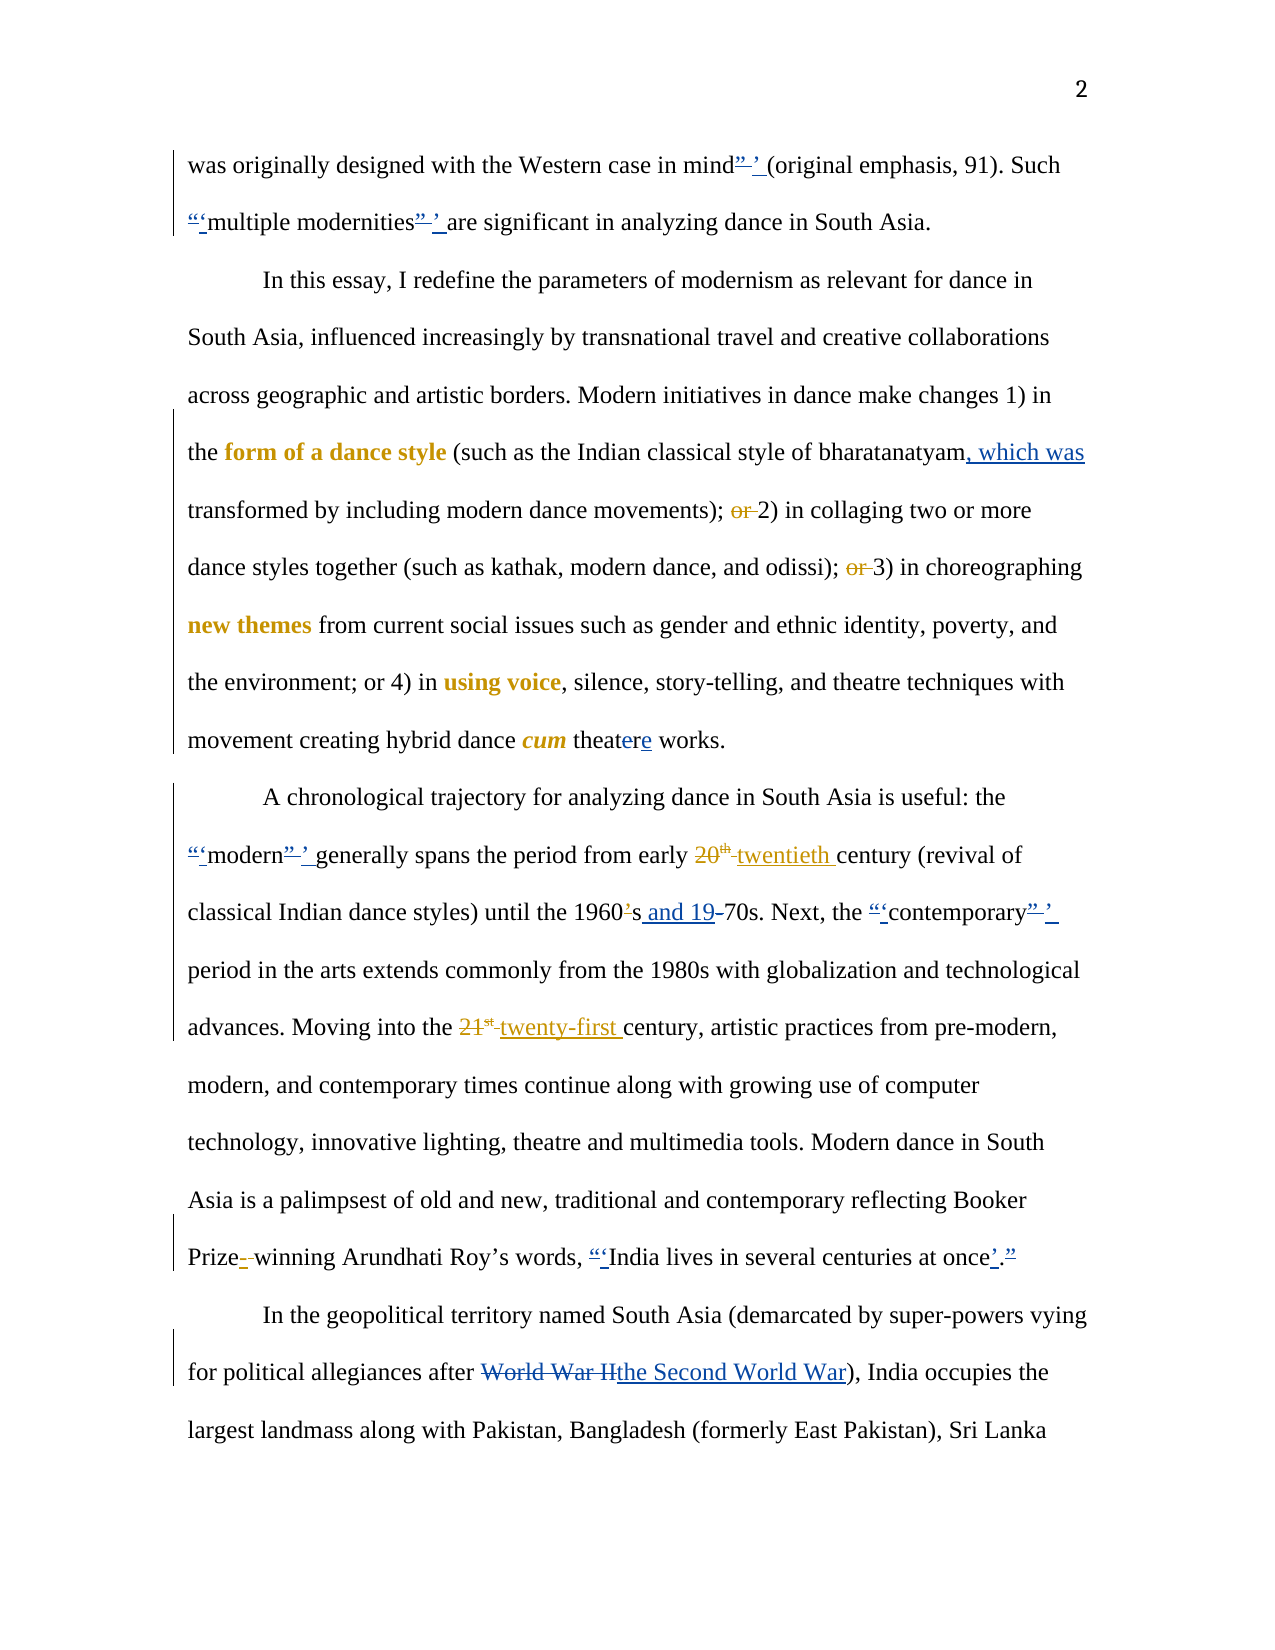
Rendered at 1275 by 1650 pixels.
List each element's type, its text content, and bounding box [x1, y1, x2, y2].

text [187, 1300, 1087, 1444]
text In this essay, I redefine the parameters of modernism as relevant for dance in South Asia, influenced increasingly by transnational travel and creative collaborations across geographic and artistic borders. Modern initiatives in dance make changes 1) in the form of a dance style (such as the Indian classical style of bharatanatyam transformed by including modern dance movements); 2) in collaging two or more dance styles together (such as kathak, modern dance, and odissi); 3) in choreographing new themes from current social issues such as gender and ethnic identity, poverty, and the environment; or 4) in using voice, silence, story-telling, and theatre techniques with movement creating hybrid dance cum theatr works. [187, 265, 1087, 754]
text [187, 150, 1087, 236]
text A chronological trajectory for analyzing dance in South Asia is useful: the moderngenerally spans the period from early century (revival of classical Indian dance styles) until the 1960s70s. Next, the contemporaryperiod in the arts extends commonly from the 1980s with globalization and technological advances. Moving into the century, artistic practices from pre-modern, modern, and contemporary times continue along with growing use of computer technology, innovative lighting, theatre and multimedia tools. Modern dance in South Asia is a palimpsest of old and new, traditional and contemporary reflecting Booker Prizewinning Arundhati Roy’s words, India lives in several centuries at once. [187, 782, 1087, 1271]
